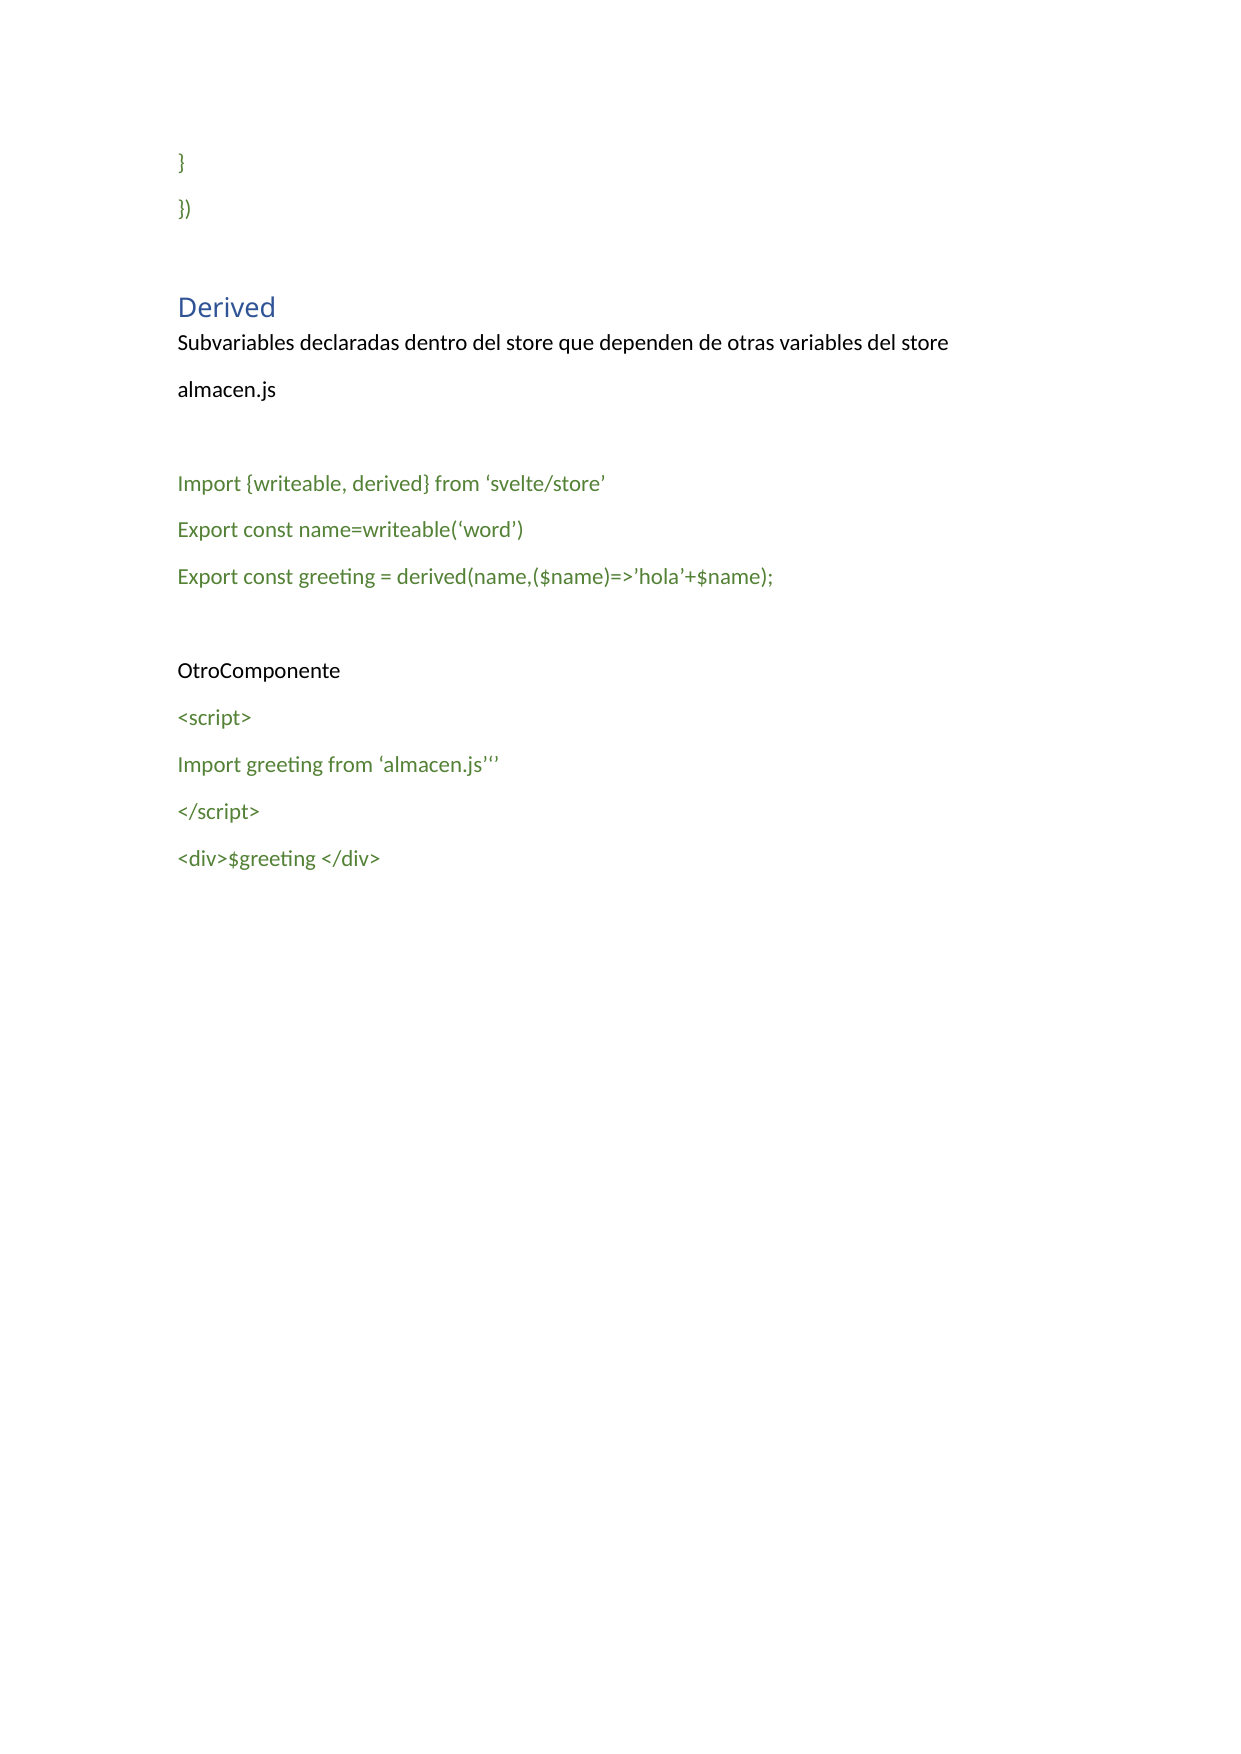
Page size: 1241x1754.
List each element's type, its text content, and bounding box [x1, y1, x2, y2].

text Import {writeable, derived} from ‘svelte/store’ [177, 469, 1063, 497]
text Export const greeting = derived(name,($name)=>’hola’+$name); [177, 562, 1063, 590]
text OtroComponente [177, 656, 1063, 684]
text Subvariables declaradas dentro del store que dependen de otras variables del store [177, 328, 1063, 356]
text <script> [177, 703, 1063, 731]
text almacen.js [177, 375, 1063, 403]
text Export const name=writeable(‘word’) [177, 516, 1063, 543]
text Import greeting from ‘almacen.js’‘’ [177, 750, 1063, 778]
text }) [177, 194, 1063, 222]
text } [177, 148, 1063, 176]
text <div>$greeting </div> [177, 844, 1063, 872]
subtitle Derived [177, 288, 1063, 325]
text </script> [177, 797, 1063, 825]
